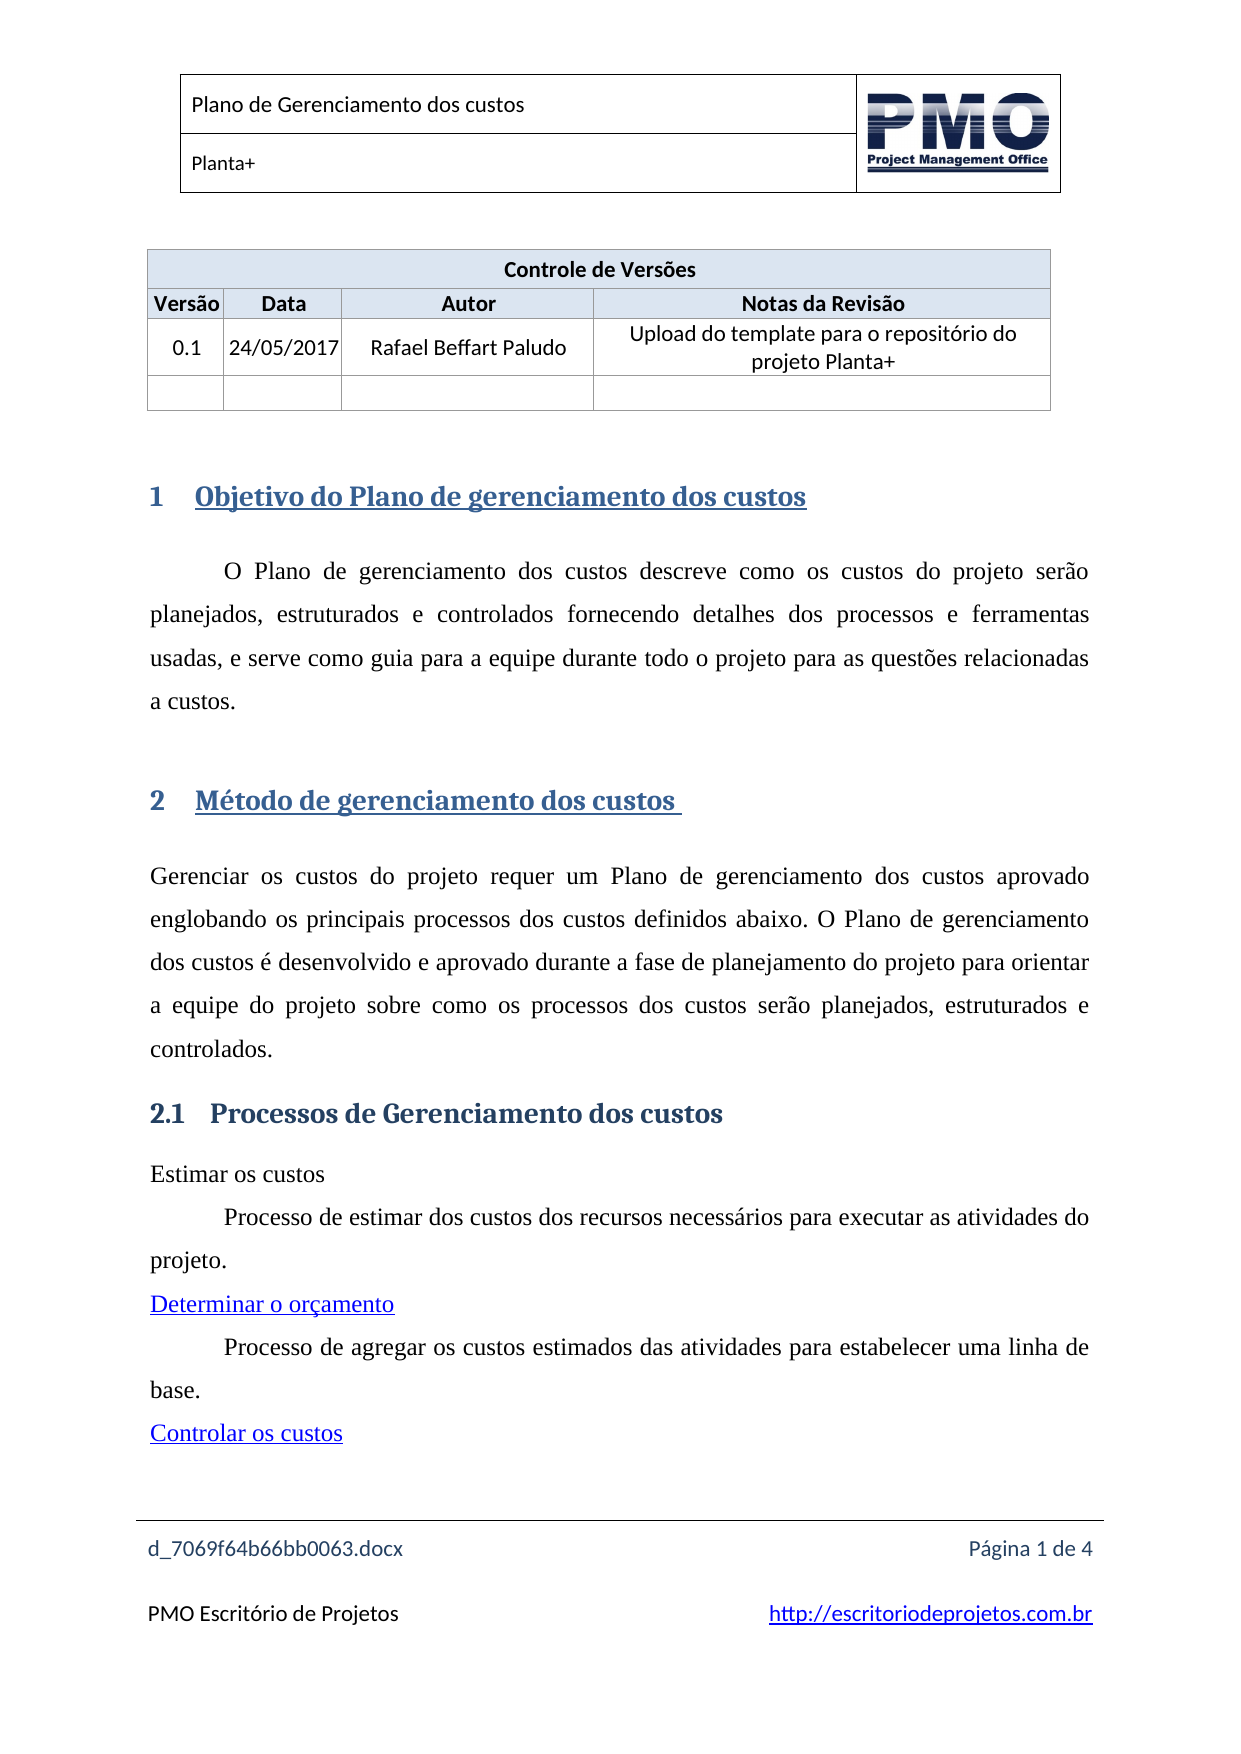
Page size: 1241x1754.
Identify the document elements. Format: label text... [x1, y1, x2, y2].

text Gerenciar os custos do projeto requer um Plano de gerenciamento dos custos aprovado englobando os principais processos dos custos definidos abaixo. O Plano de gerenciamento dos custos é desenvolvido e aprovado durante a fase de planejamento do projeto para orientar a equipe do projeto sobre como os processos dos custos serão planejados, estruturados e controlados. [150, 861, 1090, 1062]
text Processo de estimar dos custos dos recursos necessários para executar as atividades do projeto. [150, 1202, 1090, 1274]
table_cell Upload do template para o repositório do projeto Planta+ [594, 319, 1050, 375]
table_cell [594, 376, 1050, 410]
table_cell [224, 376, 341, 410]
subtitle Método de gerenciamento dos custos [150, 784, 1090, 818]
table_cell Data [224, 289, 341, 318]
table_cell Autor [342, 289, 593, 318]
table_cell Versão [148, 289, 223, 318]
text Determinar o orçamento [150, 1289, 1090, 1317]
text Estimar os custos [150, 1159, 1090, 1188]
subtitle Processos de Gerenciamento dos custos [150, 1098, 1090, 1131]
table_cell Rafael Beffart Paludo [342, 319, 593, 375]
subtitle Objetivo do Plano de gerenciamento dos custos [150, 480, 1090, 513]
picture [867, 93, 1049, 173]
text Controlar os custos [150, 1418, 1090, 1447]
table_cell 0.1 [148, 319, 223, 375]
table_header Controle de Versões [148, 250, 1050, 288]
table_cell [148, 376, 223, 410]
table_cell Notas da Revisão [594, 289, 1050, 318]
table_cell 24/05/2017 [224, 319, 341, 375]
text O Plano de gerenciamento dos custos descreve como os custos do projeto serão planejados, estruturados e controlados fornecendo detalhes dos processos e ferramentas usadas, e serve como guia para a equipe durante todo o projeto para as questões relacionadas a custos. [150, 556, 1090, 714]
table_cell [342, 376, 593, 410]
text Processo de agregar os custos estimados das atividades para estabelecer uma linha de base. [150, 1332, 1090, 1404]
